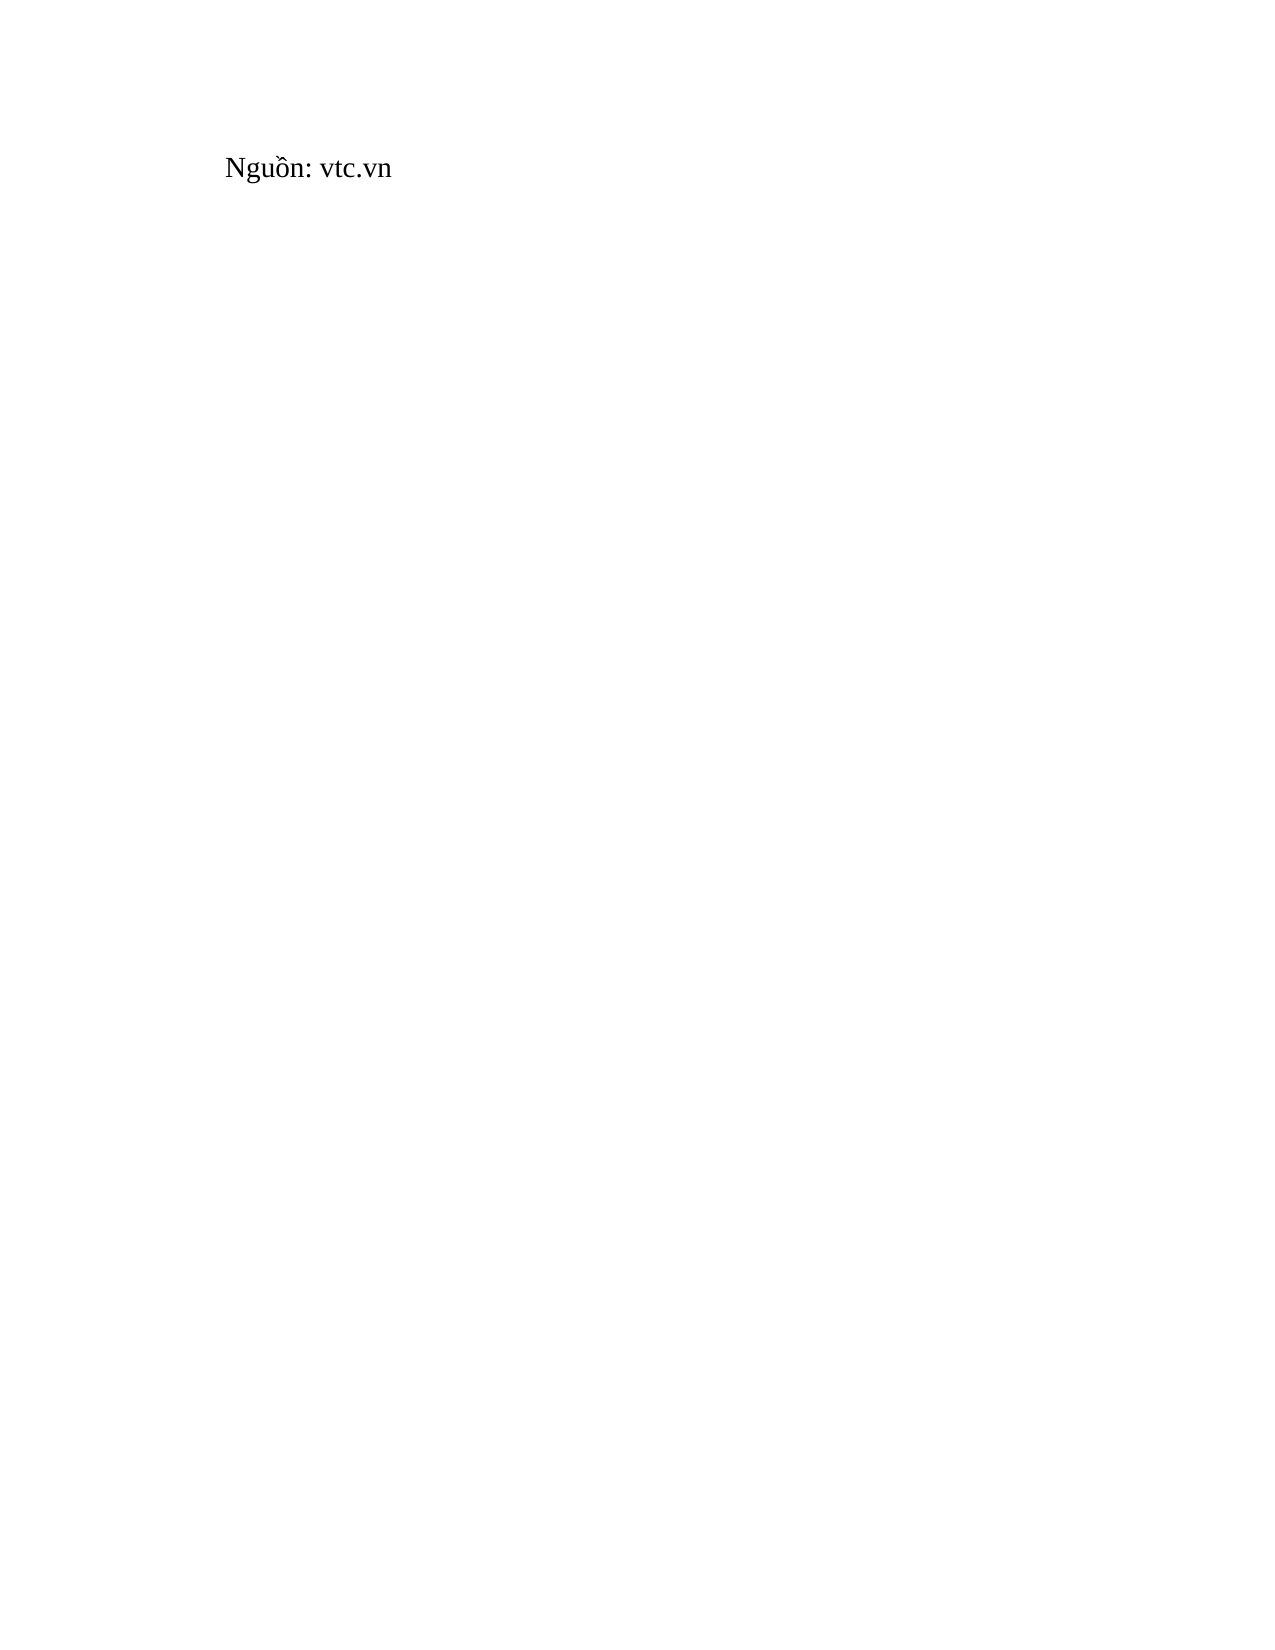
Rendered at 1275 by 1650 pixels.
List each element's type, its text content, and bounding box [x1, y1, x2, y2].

text Nguồn: vtc.vn [150, 150, 1125, 183]
